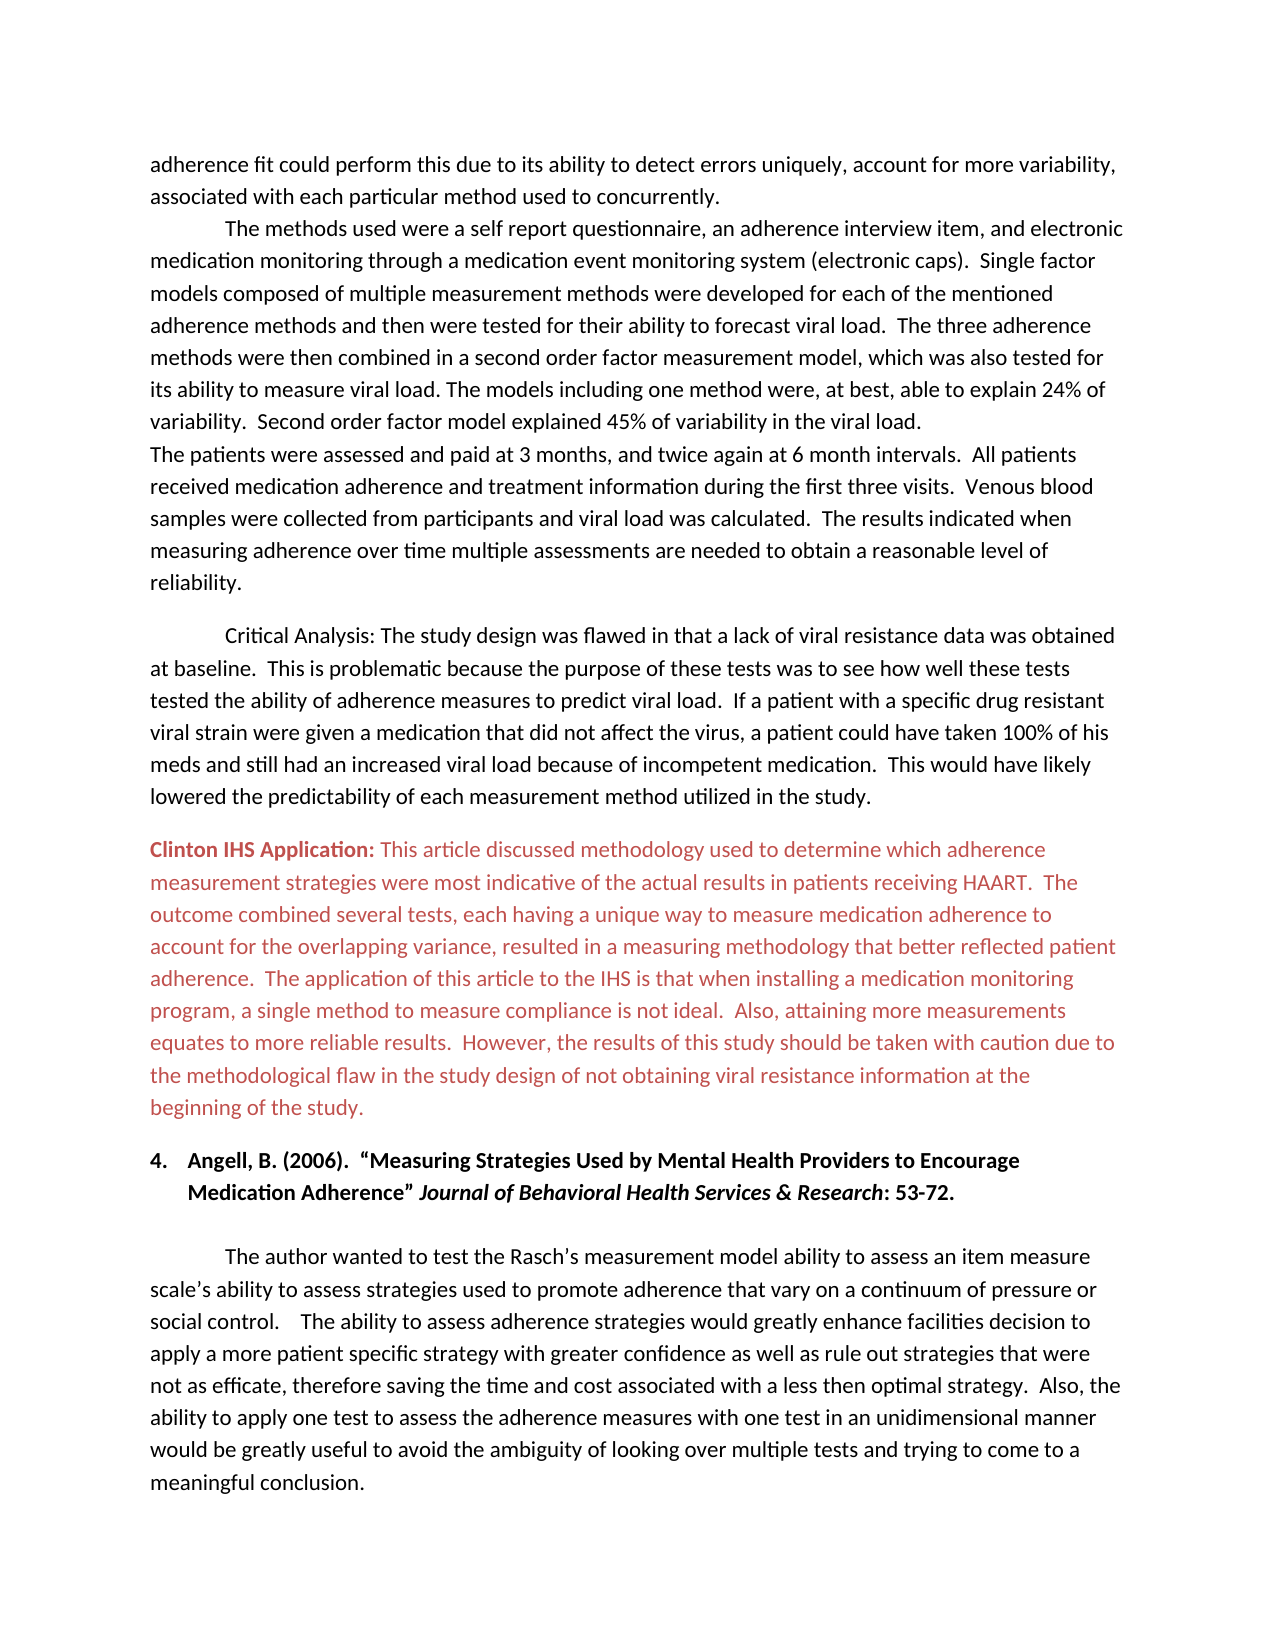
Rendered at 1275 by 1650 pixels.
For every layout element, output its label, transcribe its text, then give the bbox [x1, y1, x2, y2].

text Clinton IHS Application: This article discussed methodology used to determine which adherence measurement strategies were most indicative of the actual results in patients receiving HAART. The outcome combined several tests, each having a unique way to measure medication adherence to account for the overlapping variance, resulted in a measuring methodology that better reflected patient adherence. The application of this article to the IHS is that when installing a medication monitoring program, a single method to measure compliance is not ideal. Also, attaining more measurements equates to more reliable results. However, the results of this study should be taken with caution due to the methodological flaw in the study design of not obtaining viral resistance information at the beginning of the study. [150, 835, 1125, 1121]
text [150, 150, 1125, 210]
text The methods used were a self report questionnaire, an adherence interview item, and electronic medication monitoring through a medication event monitoring system (electronic caps). Single factor models composed of multiple measurement methods were developed for each of the mentioned adherence methods and then were tested for their ability to forecast viral load. The three adherence methods were then combined in a second order factor measurement model, which was also tested for its ability to measure viral load. The models including one method were, at best, able to explain 24% of variability. Second order factor model explained 45% of variability in the viral load. [150, 214, 1125, 436]
text Critical Analysis: The study design was flawed in that a lack of viral resistance data was obtained at baseline. This is problematic because the purpose of these tests was to see how well these tests tested the ability of adherence measures to predict viral load. If a patient with a specific drug resistant viral strain were given a medication that did not affect the virus, a patient could have taken 100% of his meds and still had an increased viral load because of incompetent medication. This would have likely lowered the predictability of each measurement method utilized in the study. [150, 621, 1125, 810]
text The patients were assessed and paid at 3 months, and twice again at 6 month intervals. All patients received medication adherence and treatment information during the first three visits. Venous blood samples were collected from participants and viral load was calculated. The results indicated when measuring adherence over time multiple assessments are needed to obtain a reasonable level of reliability. [150, 440, 1125, 596]
list The author wanted to test the Rasch’s measurement model ability to assess an item measure scale’s ability to assess strategies used to promote adherence that vary on a continuum of pressure or social control. The ability to assess adherence strategies would greatly enhance facilities decision to apply a more patient specific strategy with greater confidence as well as rule out strategies that were not as efficate, therefore saving the time and cost associated with a less then optimal strategy. Also, the ability to apply one test to assess the adherence measures with one test in an unidimensional manner would be greatly useful to avoid the ambiguity of looking over multiple tests and trying to come to a meaningful conclusion. [150, 1242, 1125, 1496]
list Angell, B. (2006). “Measuring Strategies Used by Mental Health Providers to Encourage Medication Adherence” Journal of Behavioral Health Services & Research: 53-72. [150, 1146, 1125, 1206]
